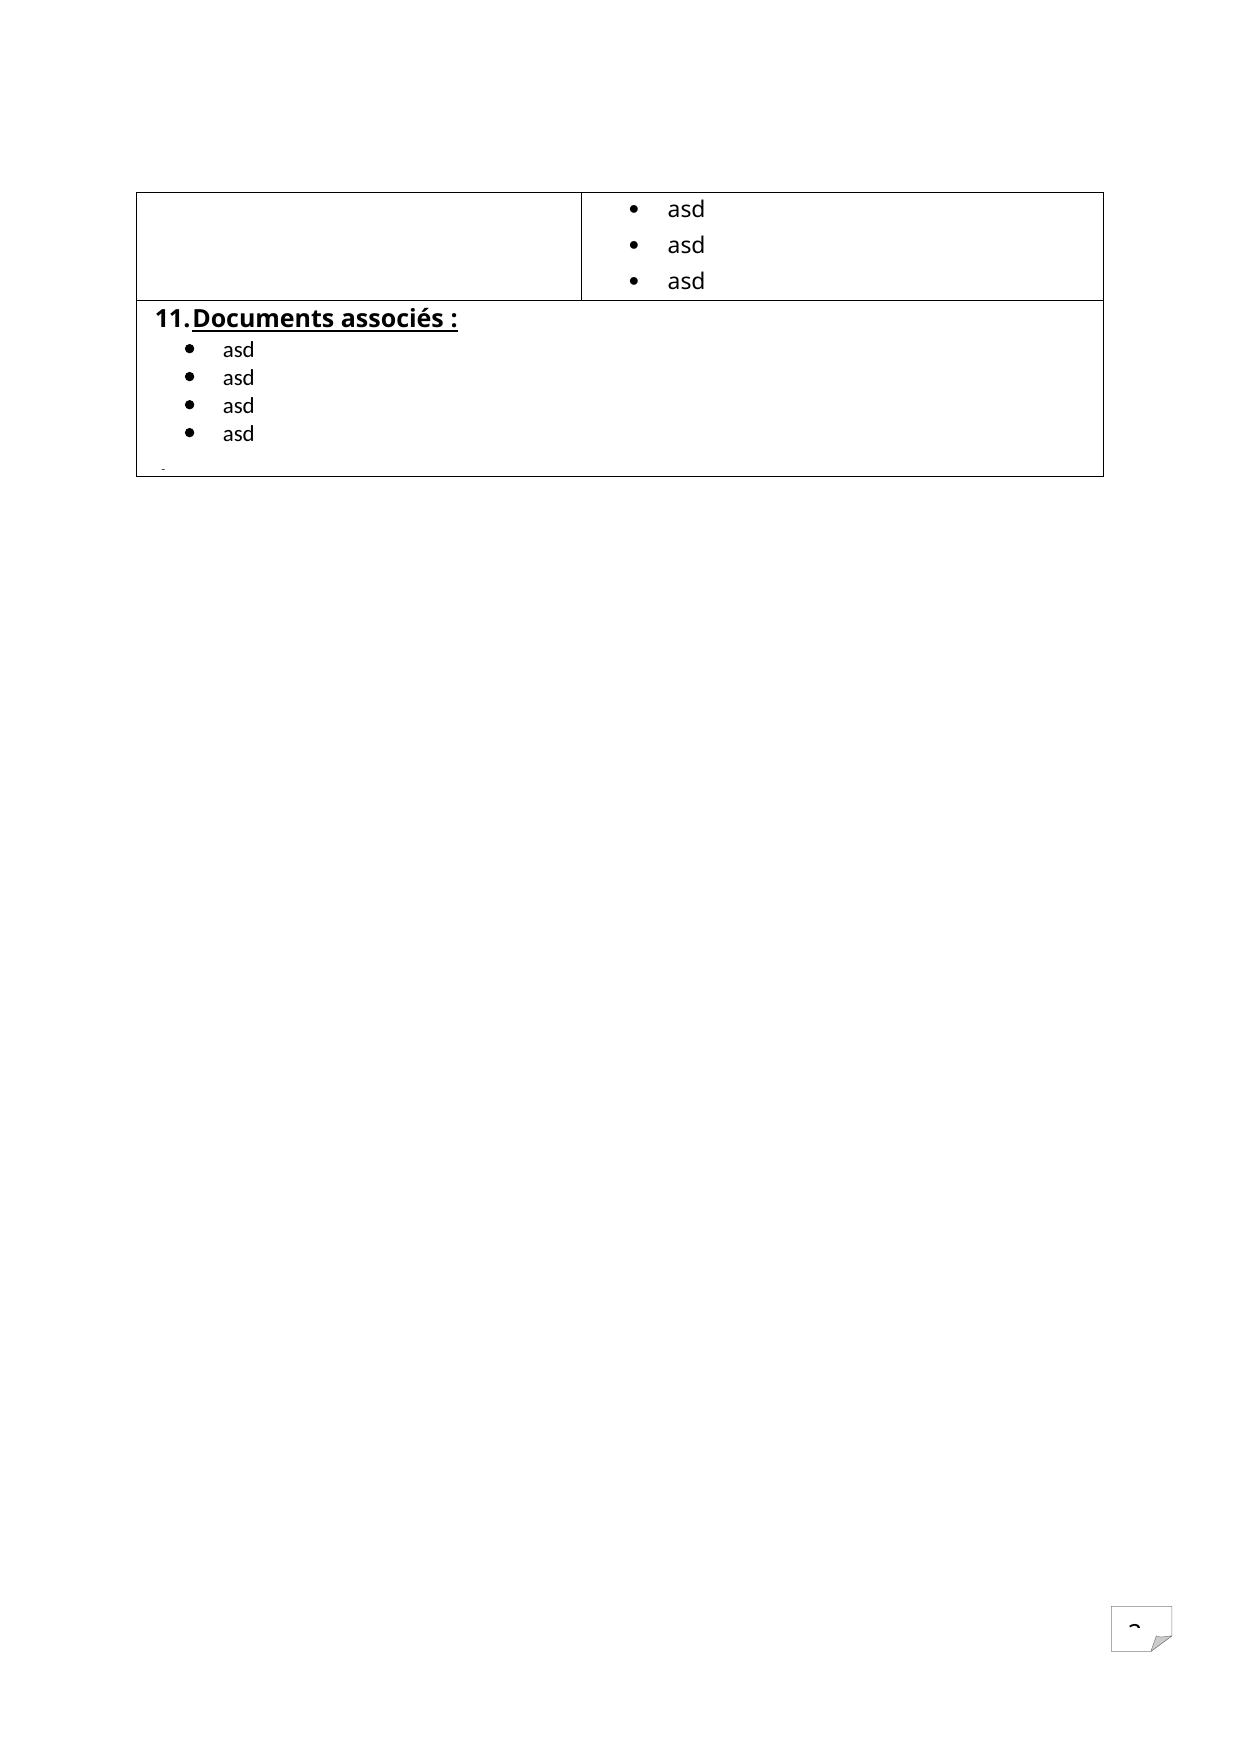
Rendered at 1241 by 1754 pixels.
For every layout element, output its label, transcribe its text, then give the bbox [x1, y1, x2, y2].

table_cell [137, 193, 581, 300]
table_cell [582, 193, 1103, 300]
table_cell Documents associés : asd asd asd asd [137, 301, 1103, 476]
